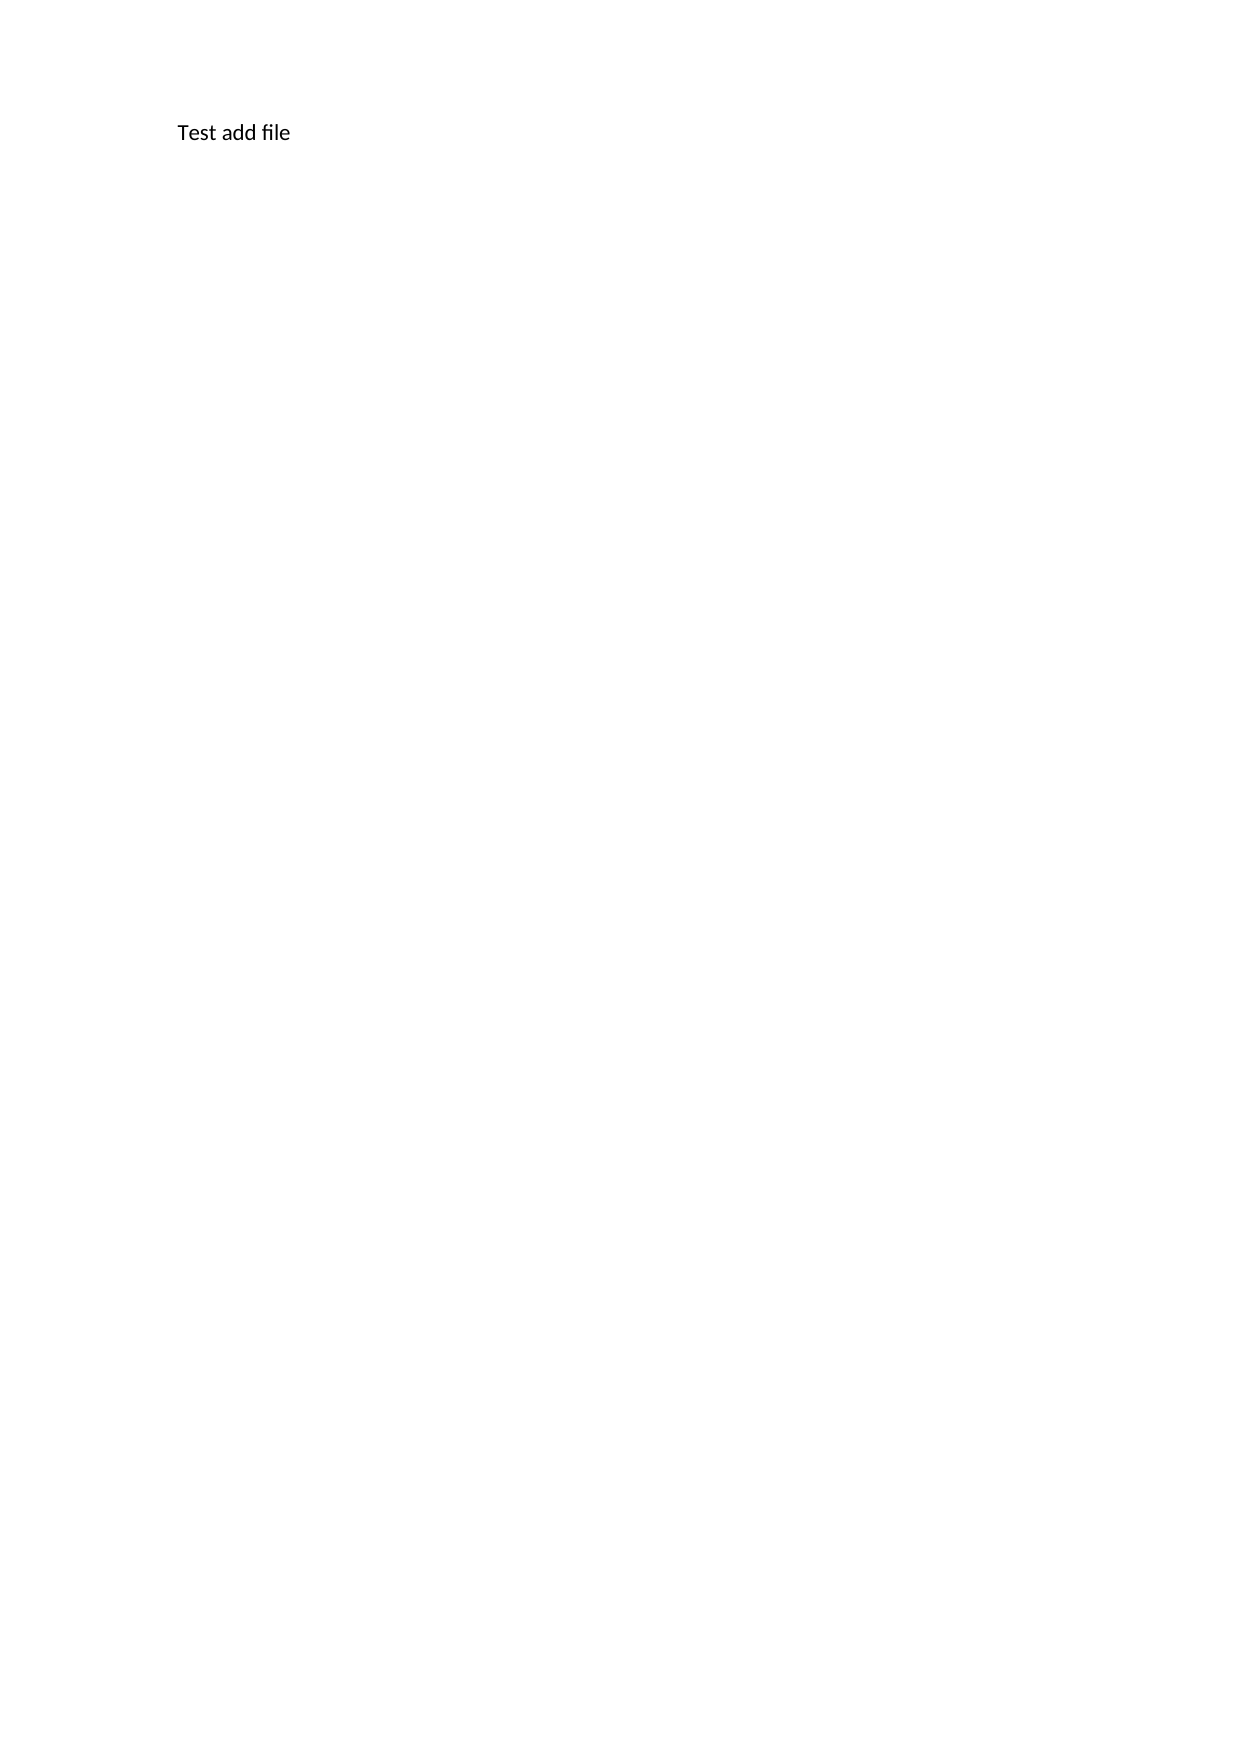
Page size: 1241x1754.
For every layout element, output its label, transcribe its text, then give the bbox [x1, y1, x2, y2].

text Test add file [177, 118, 1152, 146]
